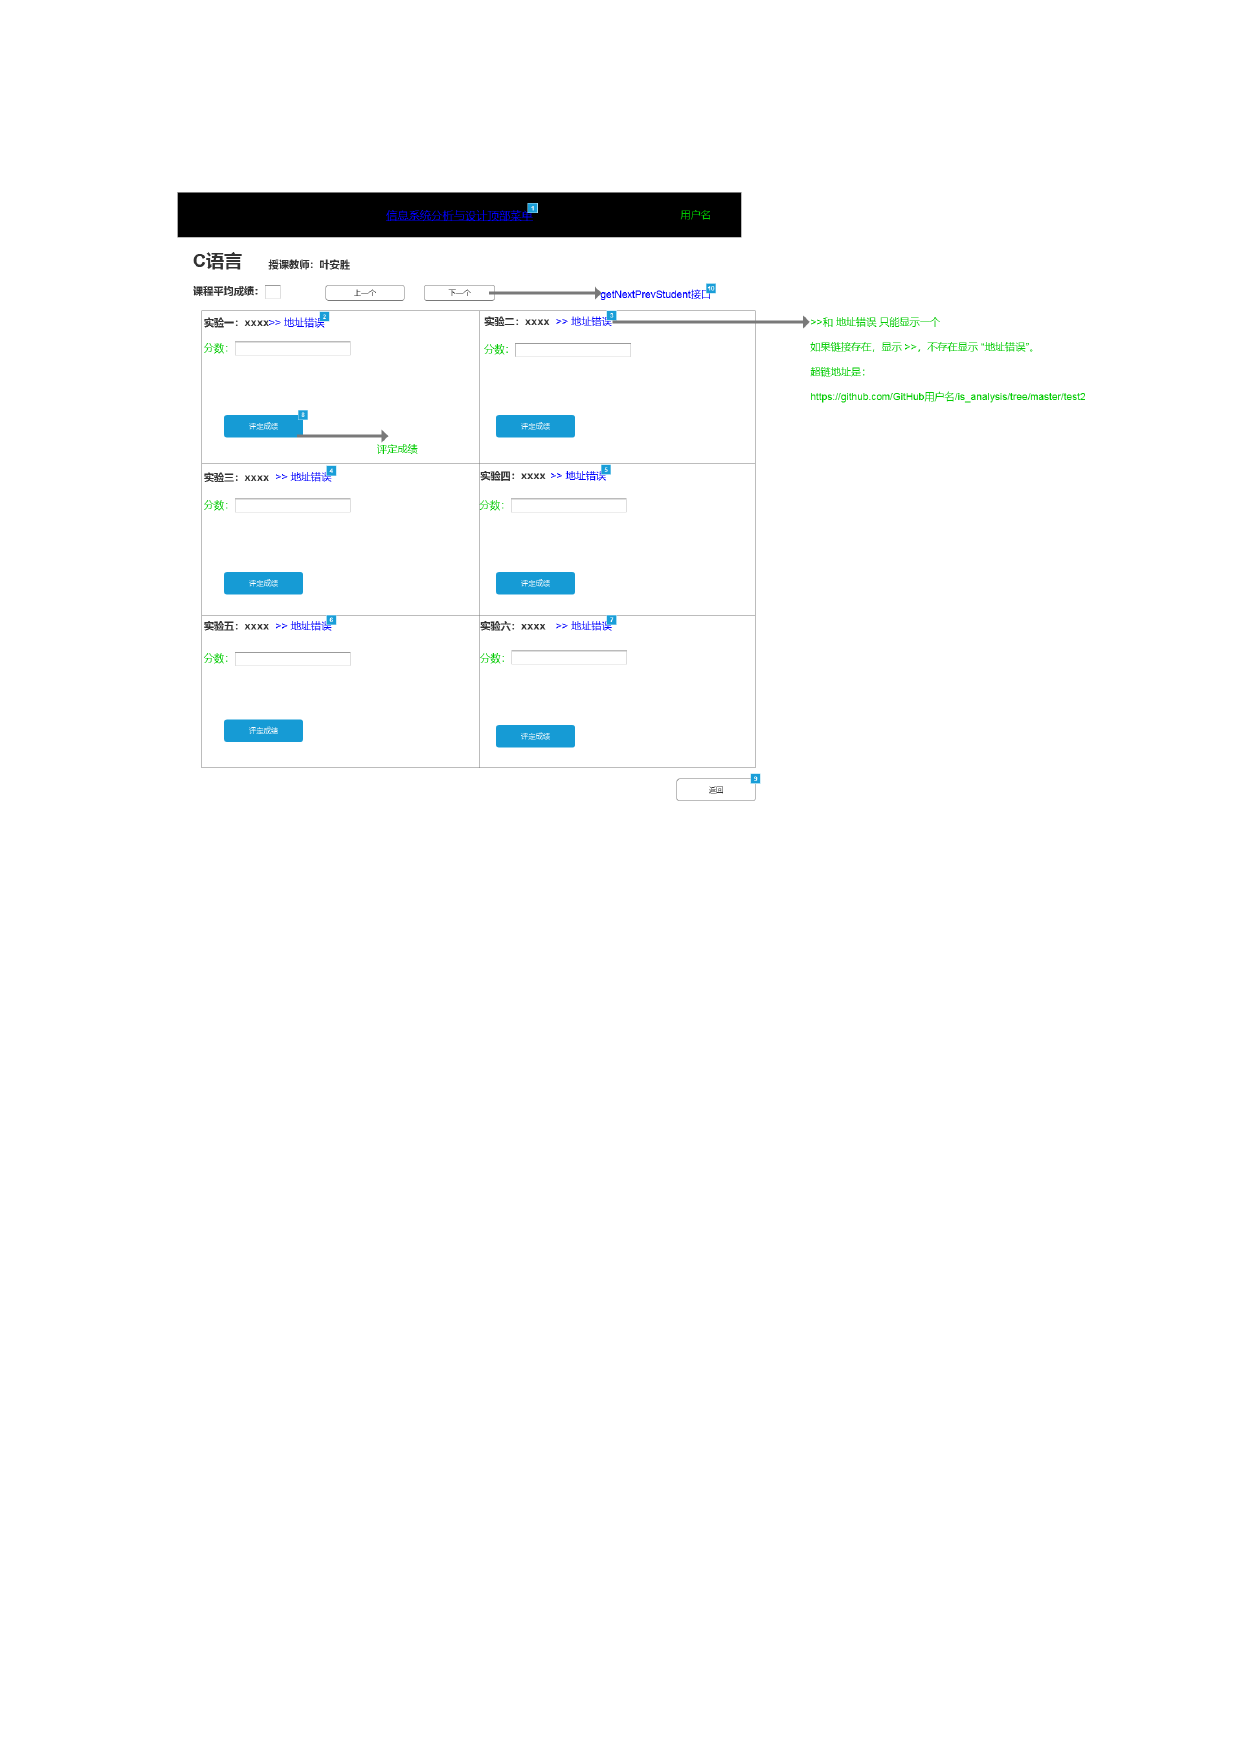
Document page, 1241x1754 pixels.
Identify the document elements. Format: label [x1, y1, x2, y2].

picture [177, 192, 1086, 801]
